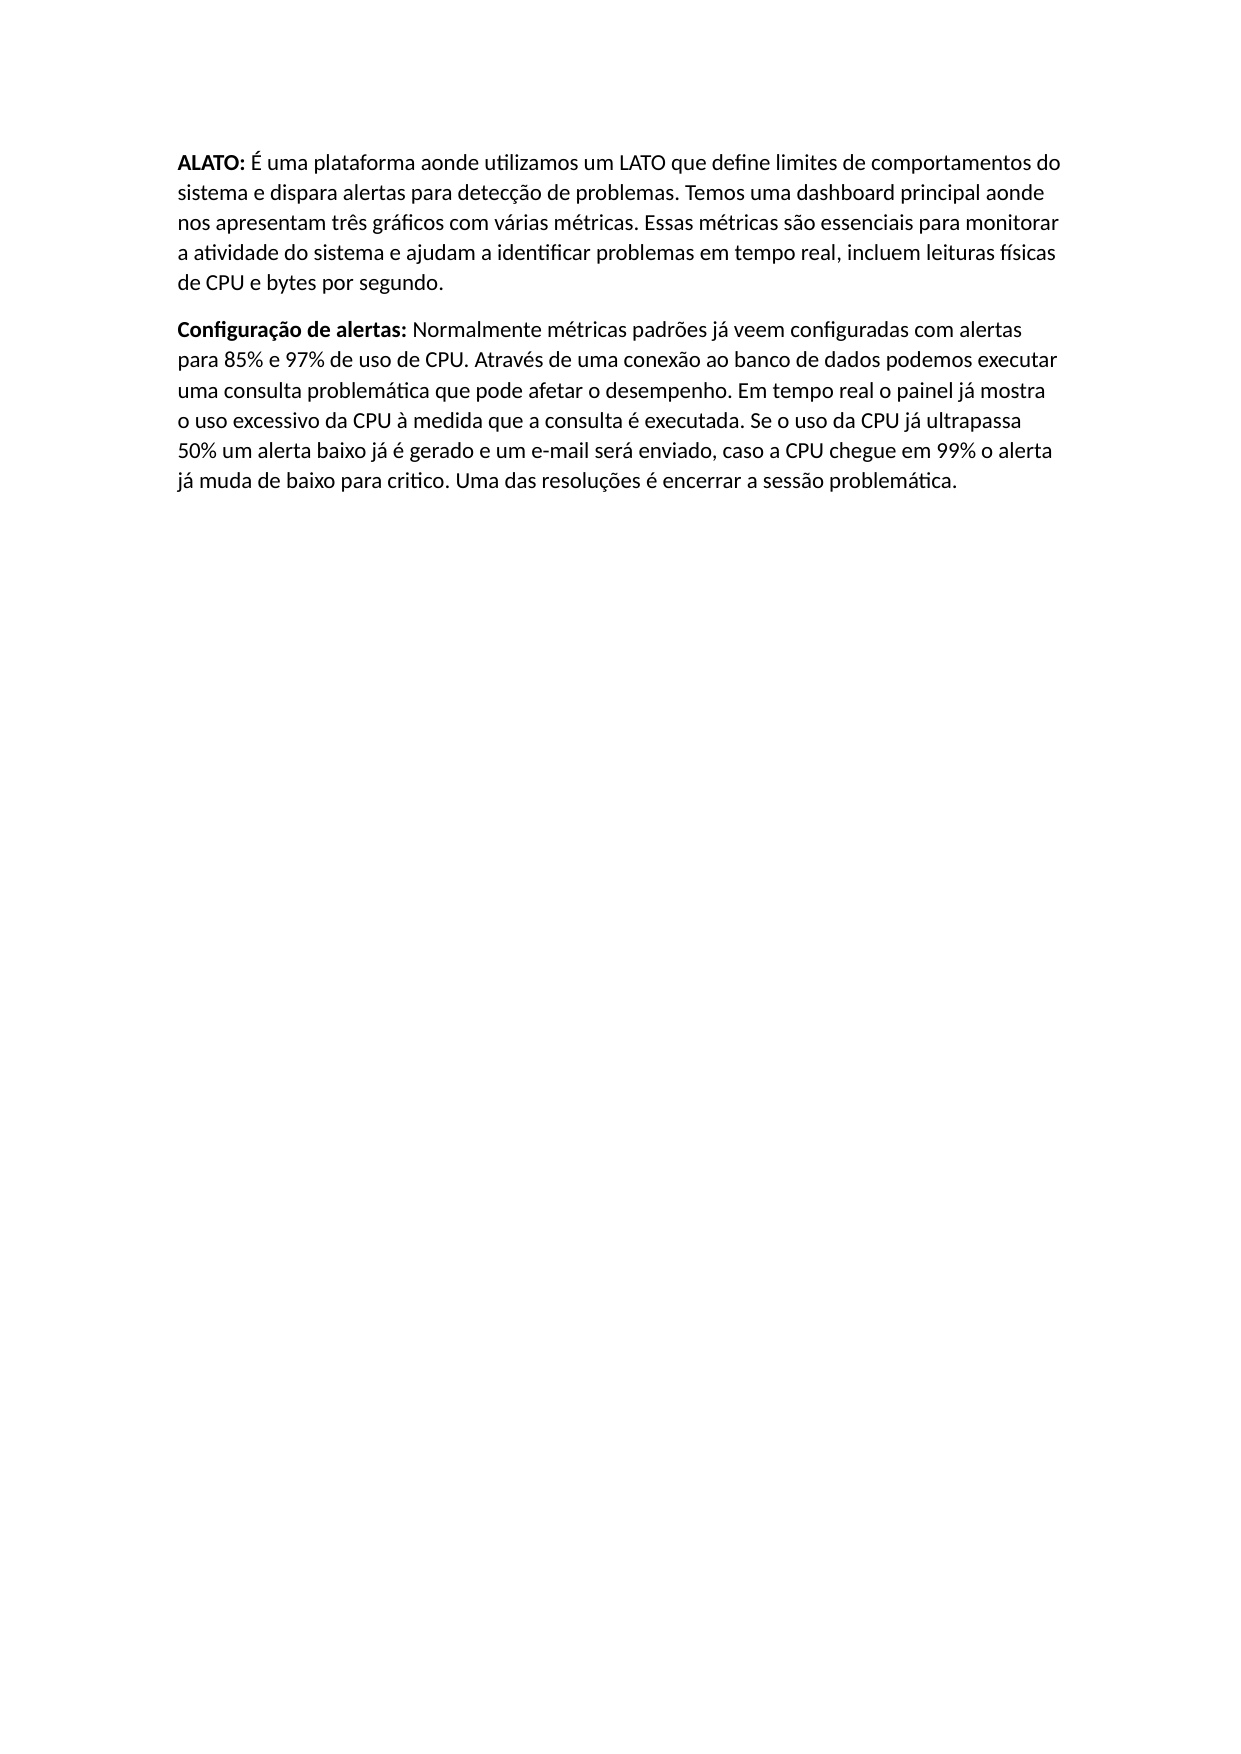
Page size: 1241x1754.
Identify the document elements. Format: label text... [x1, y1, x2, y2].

text Configuração de alertas: Normalmente métricas padrões já veem configuradas com alertas para 85% e 97% de uso de CPU. Através de uma conexão ao banco de dados podemos executar uma consulta problemática que pode afetar o desempenho. Em tempo real o painel já mostra o uso excessivo da CPU à medida que a consulta é executada. Se o uso da CPU já ultrapassa 50% um alerta baixo já é gerado e um e-mail será enviado, caso a CPU chegue em 99% o alerta já muda de baixo para critico. Uma das resoluções é encerrar a sessão problemática. [177, 315, 1063, 494]
text ALATO: É uma plataforma aonde utilizamos um LATO que define limites de comportamentos do sistema e dispara alertas para detecção de problemas. Temos uma dashboard principal aonde nos apresentam três gráficos com várias métricas. Essas métricas são essenciais para monitorar a atividade do sistema e ajudam a identificar problemas em tempo real, incluem leituras físicas de CPU e bytes por segundo. [177, 148, 1063, 296]
